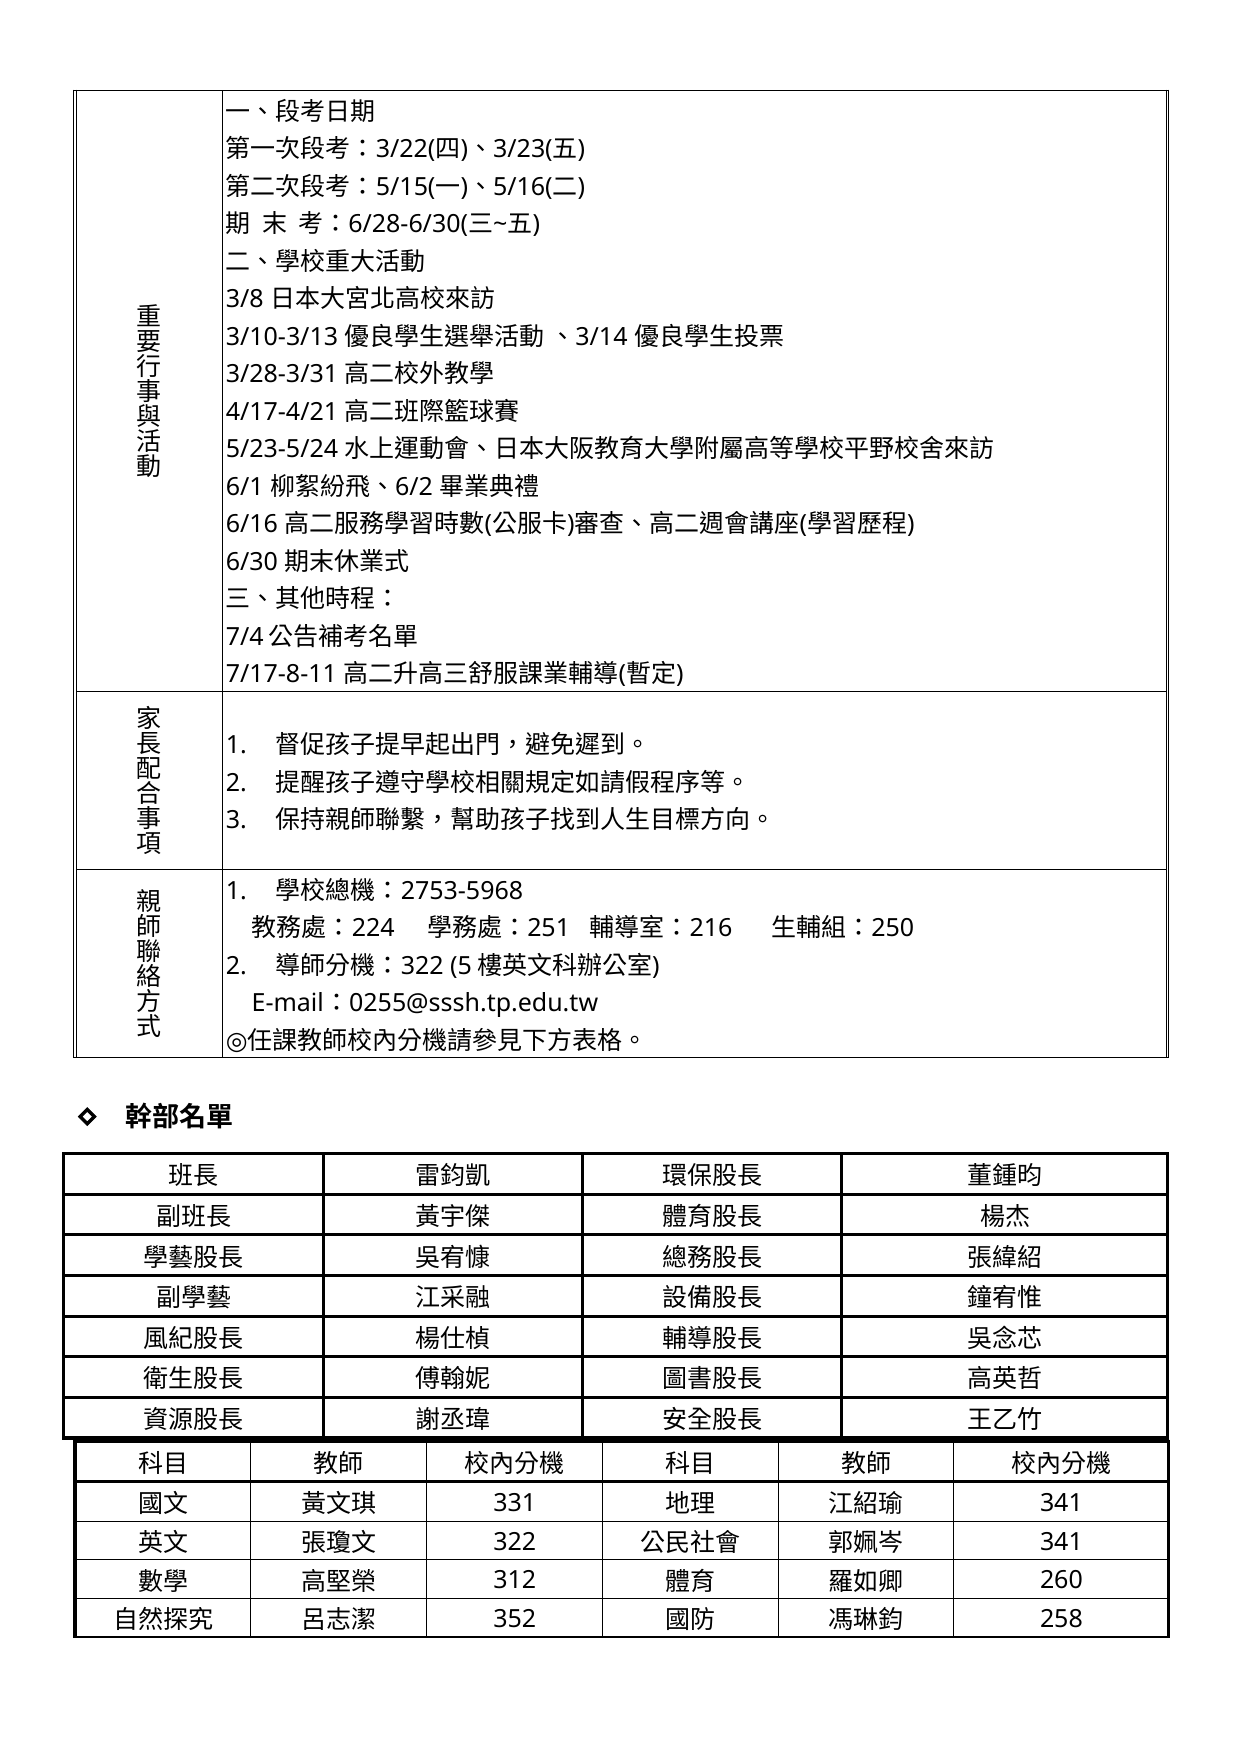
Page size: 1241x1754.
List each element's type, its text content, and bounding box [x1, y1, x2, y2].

table_cell 楊仕楨 [325, 1318, 581, 1355]
table_cell 張緯紹 [843, 1236, 1166, 1274]
table_cell 體育股長 [584, 1196, 840, 1233]
table_cell 江采融 [325, 1277, 581, 1314]
table_cell 郭姵岑 [779, 1522, 953, 1559]
table_cell 高堅榮 [251, 1560, 426, 1598]
table_header 科目 [603, 1443, 778, 1480]
table_cell 260 [954, 1560, 1167, 1598]
table_cell 學校總機：2753-5968 教務處：224 學務處：251 輔導室：216 生輔組：250 導師分機：322 (5樓英文科辦公室) E-mail：0255@sssh.tp.edu.tw ◎任課教師校內分機請參見下方表格。 [223, 870, 1166, 1057]
table_cell 親師聯絡方式 [77, 870, 222, 1057]
table_header 班長 [65, 1155, 322, 1193]
table_cell 吳宥慷 [325, 1236, 581, 1274]
table_cell 謝丞瑋 [325, 1399, 581, 1436]
table_cell 公民社會 [603, 1522, 778, 1559]
table_cell 副班長 [65, 1196, 322, 1233]
table_cell 羅如卿 [779, 1560, 953, 1598]
table_cell 數學 [77, 1560, 250, 1598]
table_cell 總務股長 [584, 1236, 840, 1274]
table_cell 呂志潔 [251, 1599, 426, 1636]
table_header 環保股長 [584, 1155, 840, 1193]
table_cell 衛生股長 [65, 1358, 322, 1396]
table_header 教師 [251, 1443, 426, 1480]
table_header 教師 [779, 1443, 953, 1480]
table_cell 自然探究 [77, 1599, 250, 1636]
table_header 校內分機 [954, 1443, 1167, 1480]
table_cell 輔導股長 [584, 1318, 840, 1355]
table_header 科目 [77, 1443, 250, 1480]
table_cell 國防 [603, 1599, 778, 1636]
table_cell 322 [427, 1522, 602, 1559]
table_cell 張瓊文 [251, 1522, 426, 1559]
table_cell 馮琳鈞 [779, 1599, 953, 1636]
table_cell 設備股長 [584, 1277, 840, 1314]
table_cell 331 [427, 1483, 602, 1521]
table_cell 楊杰 [843, 1196, 1166, 1233]
table_cell 副學藝 [65, 1277, 322, 1314]
table_cell 352 [427, 1599, 602, 1636]
table_cell 江紹瑜 [779, 1483, 953, 1521]
table_cell 安全股長 [584, 1399, 840, 1436]
table_cell 重要行事與活動 [77, 91, 222, 691]
table_cell 地理 [603, 1483, 778, 1521]
table_cell 一、段考日期 第一次段考：3/22(四)、3/23(五) 第二次段考：5/15(一)、5/16(二) 期 末 考：6/28-6/30(三~五) 學校重大活動 3/8 日本大宮北高校來訪 3/10-3/13 優良學生選舉活動 、3/14 優良學生投票 3/28-3/31 高二校外教學 4/17-4/21 高二班際籃球賽 5/23-5/24 水上運動會、日本大阪教育大學附屬高等學校平野校舍來訪 6/1 柳絮紛飛、6/2 畢業典禮 6/16 高二服務學習時數(公服卡)審查、高二週會講座(學習歷程) 6/30 期末休業式 其他時程： 7/4公告補考名單 7/17-8-11 高二升高三舒服課業輔導(暫定) [223, 91, 1166, 691]
table_cell 高英哲 [843, 1358, 1166, 1396]
table_cell 黃文琪 [251, 1483, 426, 1521]
table_cell 資源股長 [65, 1399, 322, 1436]
table_cell 鐘宥惟 [843, 1277, 1166, 1314]
table_cell 家長配合事項 [77, 692, 222, 869]
table_cell 341 [954, 1483, 1167, 1521]
table_header 雷鈞凱 [325, 1155, 581, 1193]
table_cell 體育 [603, 1560, 778, 1598]
table_header 董鍾昀 [843, 1155, 1166, 1193]
table_cell 督促孩子提早起出門，避免遲到。 提醒孩子遵守學校相關規定如請假程序等。 保持親師聯繫，幫助孩子找到人生目標方向。 [223, 692, 1166, 869]
table_cell 英文 [77, 1522, 250, 1559]
table_cell 341 [954, 1522, 1167, 1559]
table_cell 圖書股長 [584, 1358, 840, 1396]
table_cell 312 [427, 1560, 602, 1598]
table_cell 258 [954, 1599, 1167, 1636]
table_cell 風紀股長 [65, 1318, 322, 1355]
table_cell 傅翰妮 [325, 1358, 581, 1396]
table_cell 吳念芯 [843, 1318, 1166, 1355]
table_header 校內分機 [427, 1443, 602, 1480]
table_cell 國文 [77, 1483, 250, 1521]
list 幹部名單 [75, 1077, 1165, 1152]
table_cell 學藝股長 [65, 1236, 322, 1274]
table_cell 王乙竹 [843, 1399, 1166, 1436]
table_cell 黃宇傑 [325, 1196, 581, 1233]
